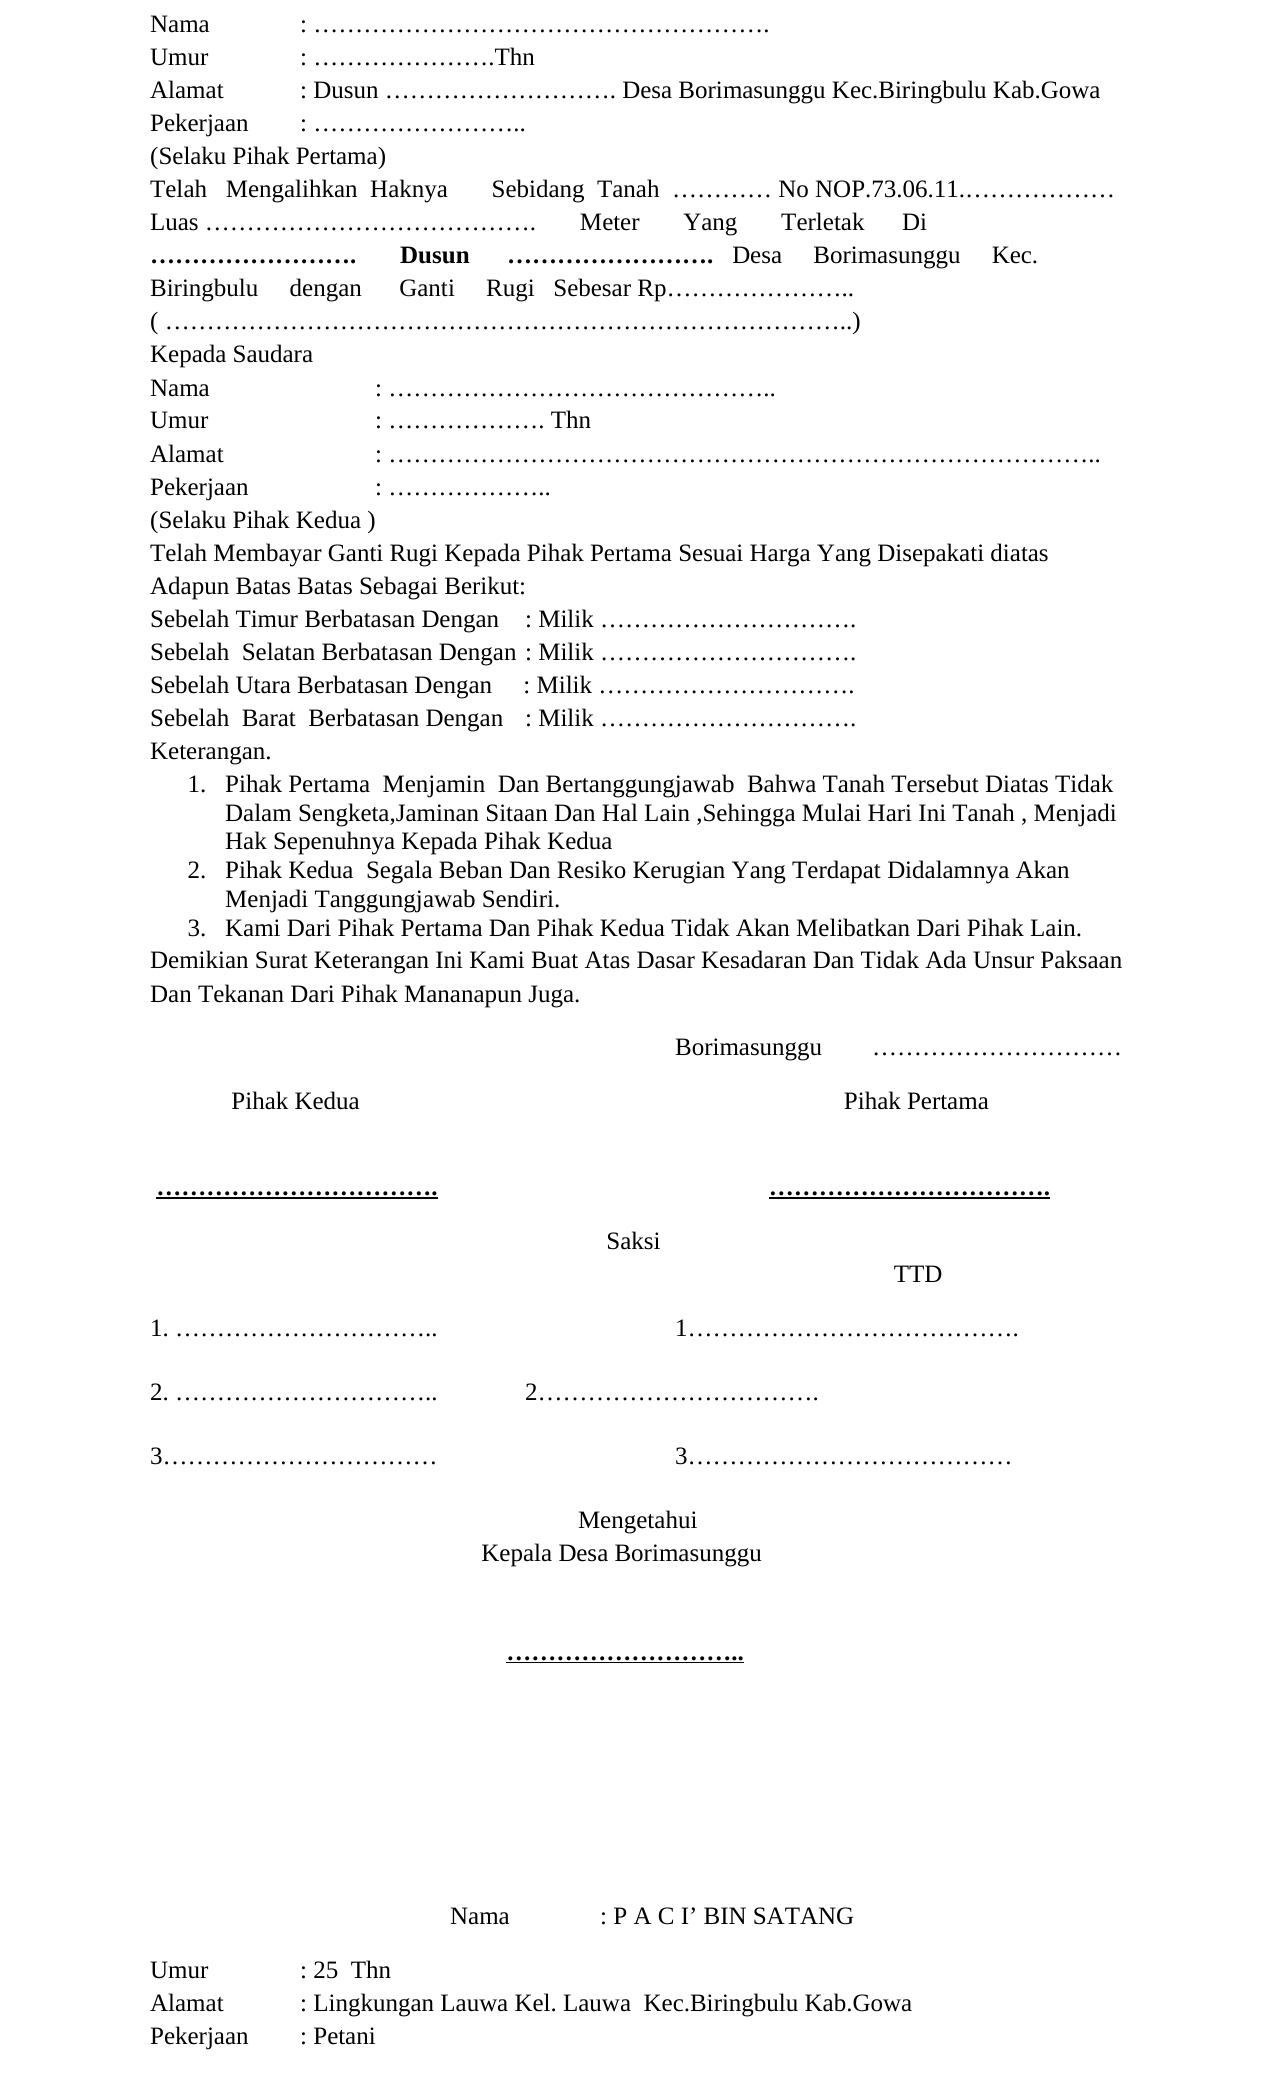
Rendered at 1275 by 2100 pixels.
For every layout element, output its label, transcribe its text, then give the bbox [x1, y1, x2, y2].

text Sebelah Selatan Berbatasan Dengan : Milik …………………………. [150, 637, 1125, 666]
text Sebelah Timur Berbatasan Dengan : Milik …………………………. [150, 604, 1125, 632]
text Mengetahui [150, 1505, 1125, 1534]
text Telah Mengalihkan Haknya Sebidang Tanah ………… No NOP.73.06.11.……………… Luas …………………………………. Meter Yang Terletak Di ……………………. Dusun ……………………. Desa Borimasunggu Kec. Biringbulu dengan Ganti Rugi Sebesar Rp………………….. ( ………………………………………………………………………..) [150, 174, 1125, 335]
text Saksi TTD [150, 1226, 1125, 1288]
text Pekerjaan : ……………….. [150, 472, 1125, 500]
text 3…………………………… 3………………………………… [150, 1441, 1125, 1470]
text Alamat : ………………………………………………………………………….. [150, 439, 1125, 467]
text 2. ………………………….. 2……………………………. [150, 1377, 1125, 1406]
text Telah Membayar Ganti Rugi Kepada Pihak Pertama Sesuai Harga Yang Disepakati diatas Adapun Batas Batas Sebagai Berikut: [150, 538, 1125, 599]
list Pihak Kedua Segala Beban Dan Resiko Kerugian Yang Terdapat Didalamnya Akan Menjadi Tanggungjawab Sendiri. [187, 855, 1125, 913]
text Umur : ………………. Thn [150, 406, 1125, 434]
text Alamat : Lingkungan Lauwa Kel. Lauwa Kec.Biringbulu Kab.Gowa [150, 1988, 1125, 2017]
text (Selaku Pihak Pertama) [150, 141, 1125, 170]
text Sebelah Utara Berbatasan Dengan : Milik …………………………. Sebelah Barat Berbatasan Dengan : Milik …………………………. Keterangan. [150, 670, 1125, 764]
text Pekerjaan : Petani [150, 2021, 1125, 2050]
text Demikian Surat Keterangan Ini Kami Buat Atas Dasar Kesadaran Dan Tidak Ada Unsur Paksaan Dan Tekanan Dari Pihak Mananapun Juga. [150, 946, 1125, 1007]
text Kepada Saudara [150, 339, 1125, 368]
text Alamat : Dusun ………………………. Desa Borimasunggu Kec.Biringbulu Kab.Gowa [150, 75, 1125, 104]
text Nama : ………………………………………………. [150, 9, 1125, 38]
list Pihak Pertama Menjamin Dan Bertanggungjawab Bahwa Tanah Tersebut Diatas Tidak Dalam Sengketa,Jaminan Sitaan Dan Hal Lain ,Sehingga Mulai Hari Ini Tanah , Menjadi Hak Sepenuhnya Kepada Pihak Kedua [187, 769, 1125, 855]
text Umur : 25 Thn [150, 1955, 1125, 1984]
text Nama : ……………………………………….. [150, 373, 1125, 401]
list Kami Dari Pihak Pertama Dan Pihak Kedua Tidak Akan Melibatkan Dari Pihak Lain. [187, 913, 1125, 941]
text Kepala Desa Borimasunggu ……………………….. Nama : P A C I’ BIN SATANG [450, 1538, 1125, 1930]
text Borimasunggu ………………………… [600, 1032, 1125, 1061]
text Pekerjaan : …………………….. [150, 108, 1125, 137]
text Pihak Kedua Pihak Pertama [150, 1086, 1125, 1147]
text 1. ………………………….. 1…………………………………. [150, 1313, 1125, 1342]
text ……………………………. ……………………………. [150, 1172, 1125, 1201]
text Umur : ………………….Thn [150, 42, 1125, 71]
text (Selaku Pihak Kedua ) [150, 505, 1125, 533]
